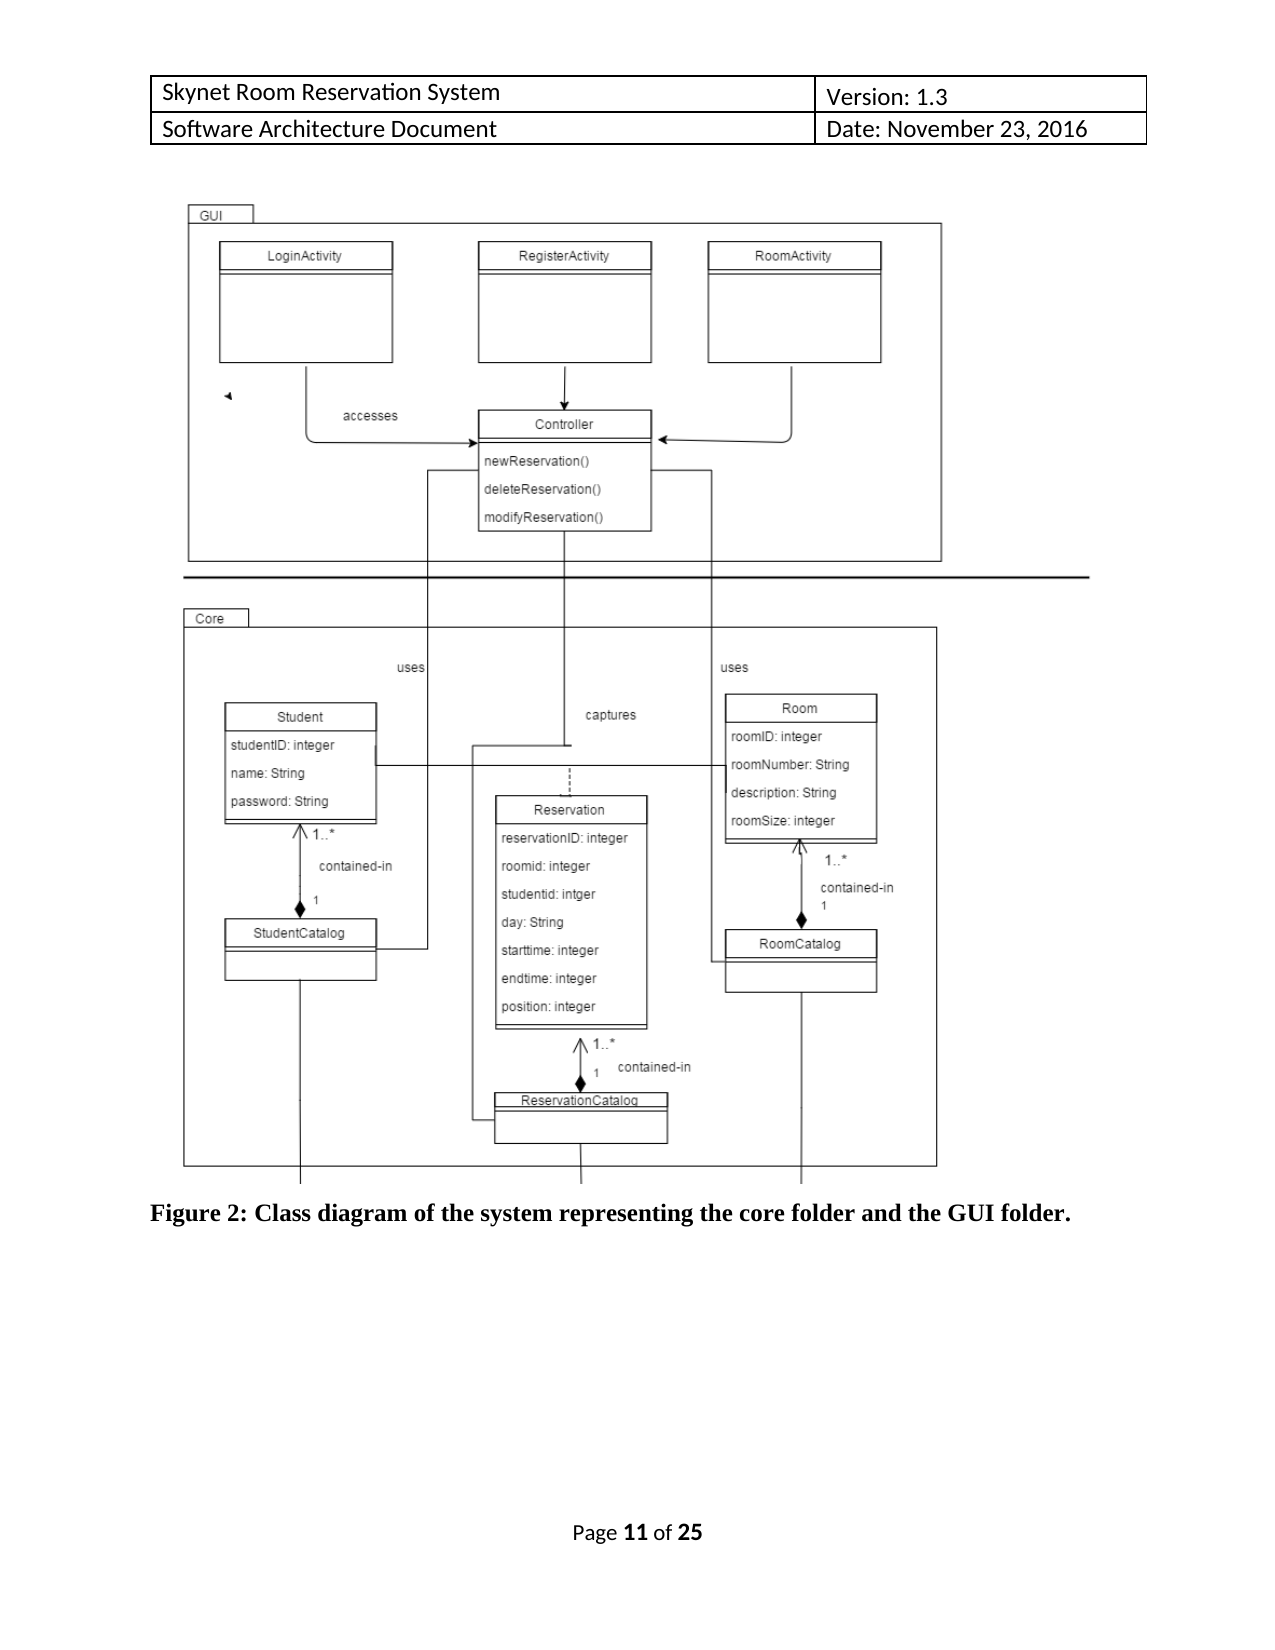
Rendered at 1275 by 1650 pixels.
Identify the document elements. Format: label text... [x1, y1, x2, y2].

text Figure 2: Class diagram of the system representing the core folder and the GUI folder. [150, 1198, 1125, 1227]
picture [150, 172, 1125, 1184]
